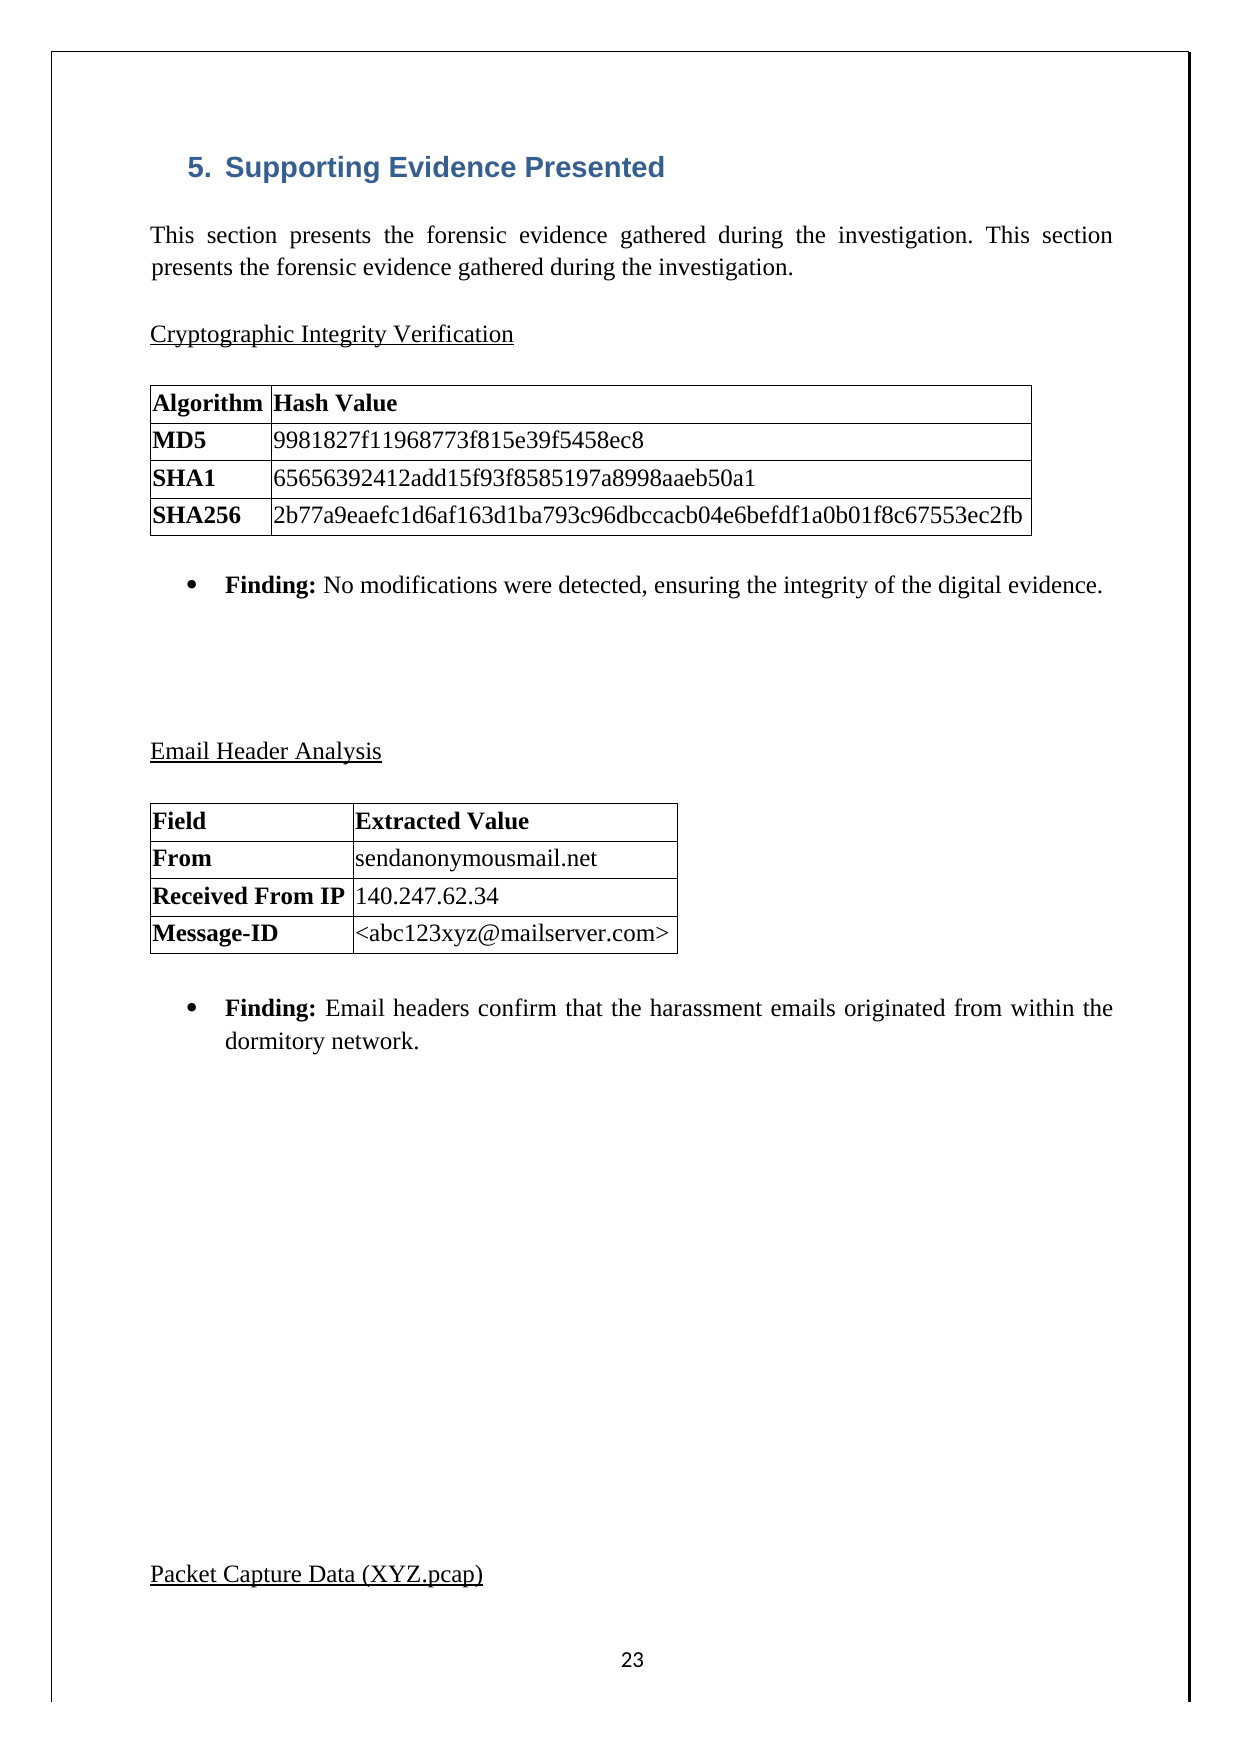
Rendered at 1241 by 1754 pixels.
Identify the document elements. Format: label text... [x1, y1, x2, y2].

text Packet Capture Data (XYZ.pcap) [150, 1559, 1114, 1588]
table_header Field [151, 804, 353, 841]
table_cell sendanonymousmail.net [354, 842, 677, 878]
list Finding: Email headers confirm that the harassment emails originated from within the dormitory network. [187, 993, 1114, 1055]
table_header Extracted Value [354, 804, 677, 841]
text This section presents the forensic evidence gathered during the investigation. This section presents the forensic evidence gathered during the investigation. [150, 220, 1114, 281]
list Finding: No modifications were detected, ensuring the integrity of the digital evidence. [187, 570, 1114, 598]
table_cell From [151, 842, 353, 878]
table_cell 65656392412add15f93f8585197a8998aaeb50a1 [272, 461, 1031, 498]
table_cell <abc123xyz@mailserver.com> [354, 917, 677, 953]
table_cell 140.247.62.34 [354, 879, 677, 916]
table_cell 9981827f11968773f815e39f5458ec8 [272, 424, 1031, 460]
table_cell SHA1 [151, 461, 271, 498]
table_cell Message-ID [151, 917, 353, 953]
table_cell SHA256 [151, 499, 271, 535]
subtitle Supporting Evidence Presented [187, 150, 1114, 184]
table_header Hash Value [272, 386, 1031, 423]
table_cell MD5 [151, 424, 271, 460]
text Cryptographic Integrity Verification [150, 319, 1114, 347]
text Email Header Analysis [150, 736, 1114, 765]
table_cell Received From IP [151, 879, 353, 916]
table_cell 2b77a9eaefc1d6af163d1ba793c96dbccacb04e6befdf1a0b01f8c67553ec2fb [272, 499, 1031, 535]
table_header Algorithm [151, 386, 271, 423]
